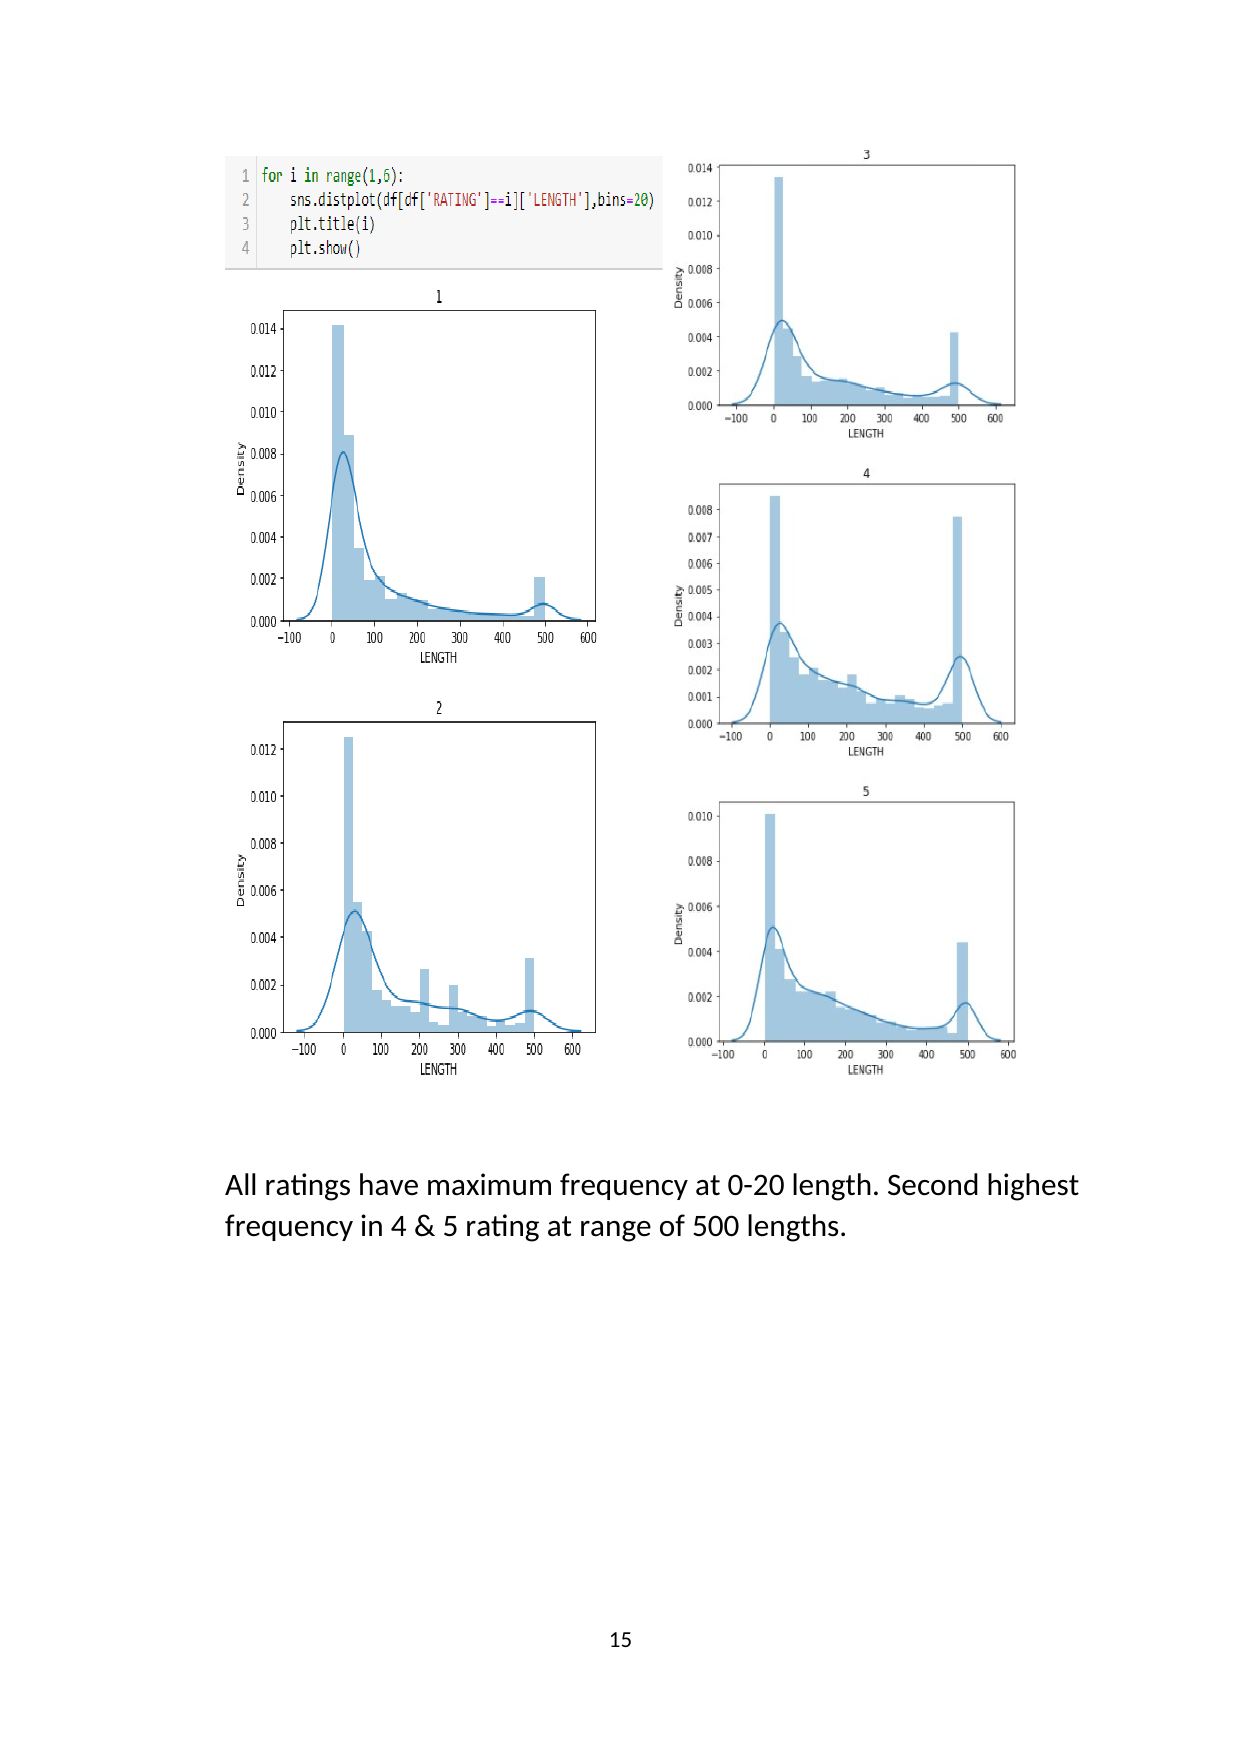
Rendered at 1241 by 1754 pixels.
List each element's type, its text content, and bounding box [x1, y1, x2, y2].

picture [673, 150, 1017, 1075]
picture [225, 156, 663, 1075]
text All ratings have maximum frequency at 0-20 length. Second highest frequency in 4 & 5 rating at range of 500 lengths. [225, 1165, 1082, 1244]
